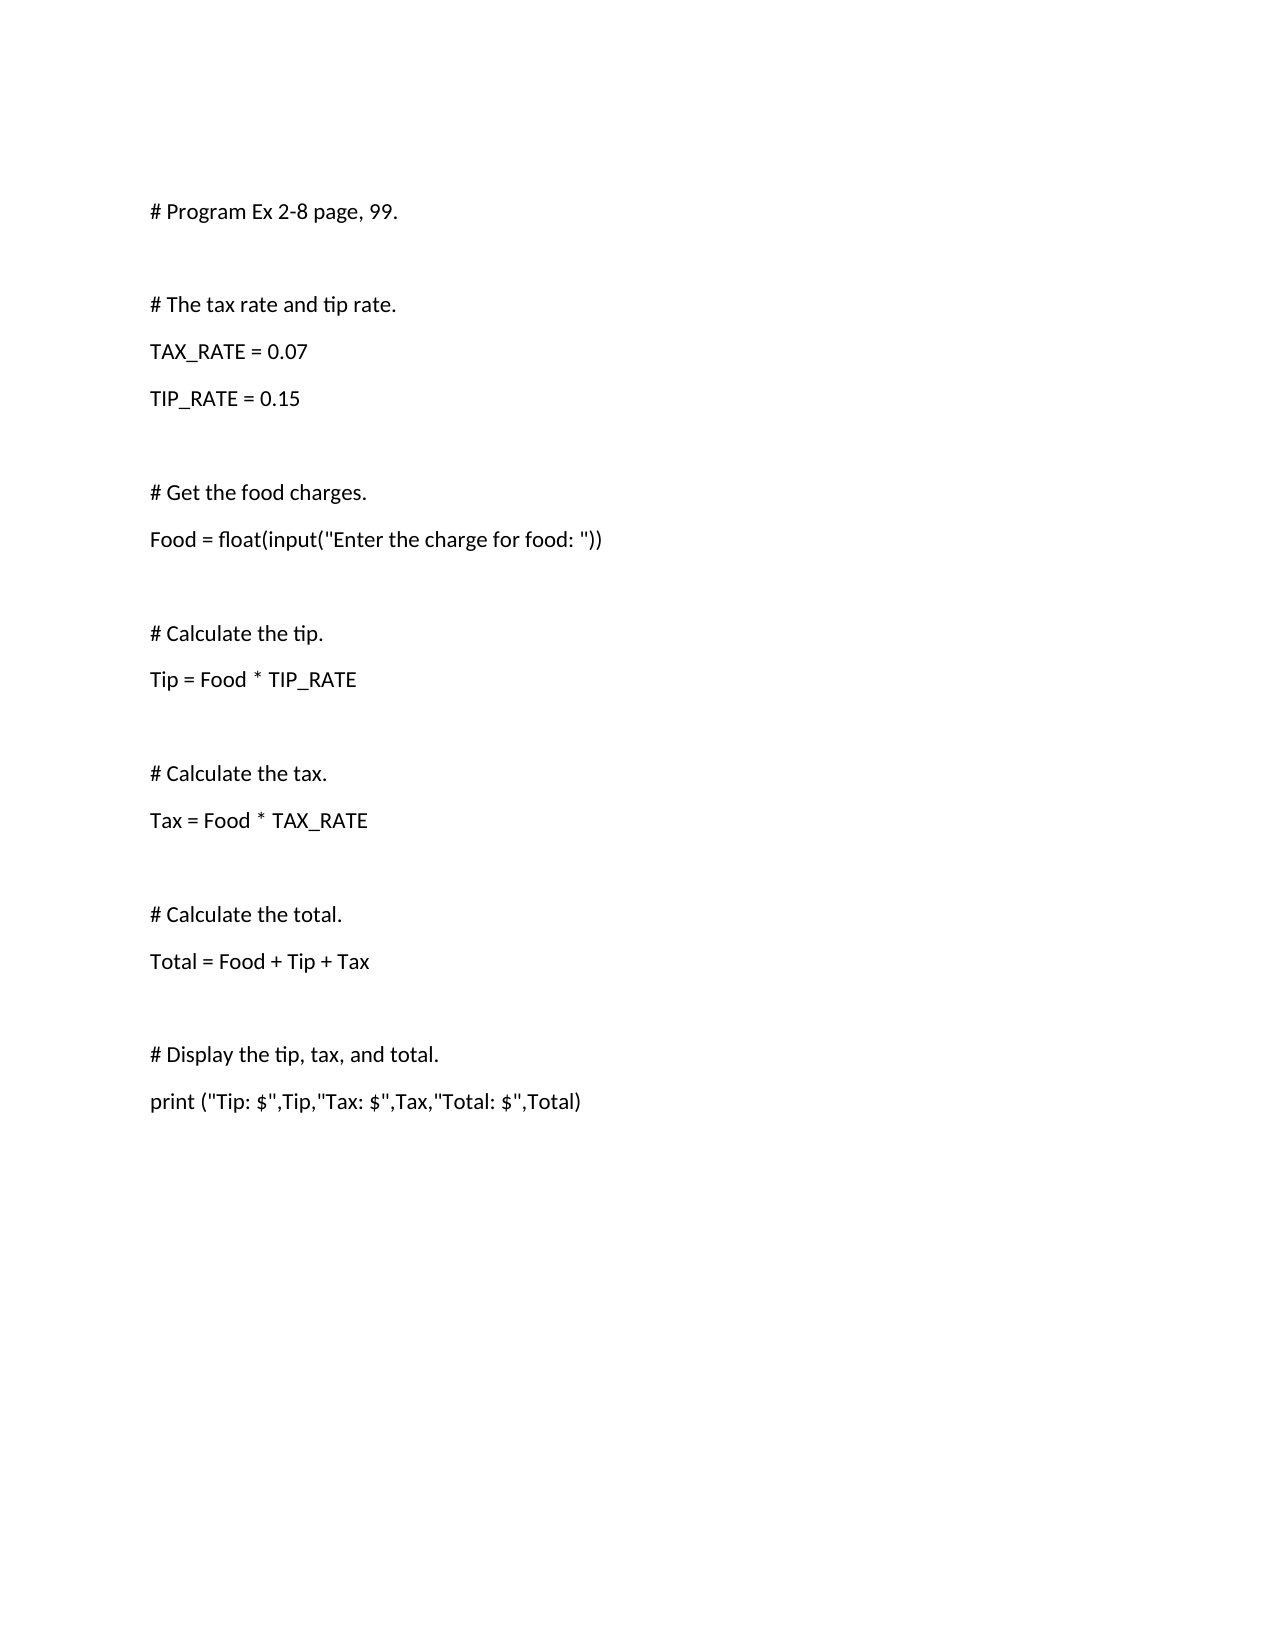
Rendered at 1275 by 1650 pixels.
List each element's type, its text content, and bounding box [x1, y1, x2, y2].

text TAX_RATE = 0.07 [150, 337, 1125, 366]
text TIP_RATE = 0.15 [150, 384, 1125, 412]
text Food = float(input("Enter the charge for food: ")) [150, 525, 1125, 553]
text # Display the tip, tax, and total. [150, 1041, 1125, 1069]
text # Get the food charges. [150, 478, 1125, 506]
text Total = Food + Tip + Tax [150, 947, 1125, 975]
text # The tax rate and tip rate. [150, 291, 1125, 319]
text print ("Tip: $",Tip,"Tax: $",Tax,"Total: $",Total) [150, 1087, 1125, 1116]
text Tip = Food * TIP_RATE [150, 666, 1125, 694]
text Tax = Food * TAX_RATE [150, 806, 1125, 834]
text # Calculate the tax. [150, 759, 1125, 787]
text # Calculate the tip. [150, 619, 1125, 647]
text # Calculate the total. [150, 900, 1125, 928]
text # Program Ex 2-8 page, 99. [150, 197, 1125, 225]
